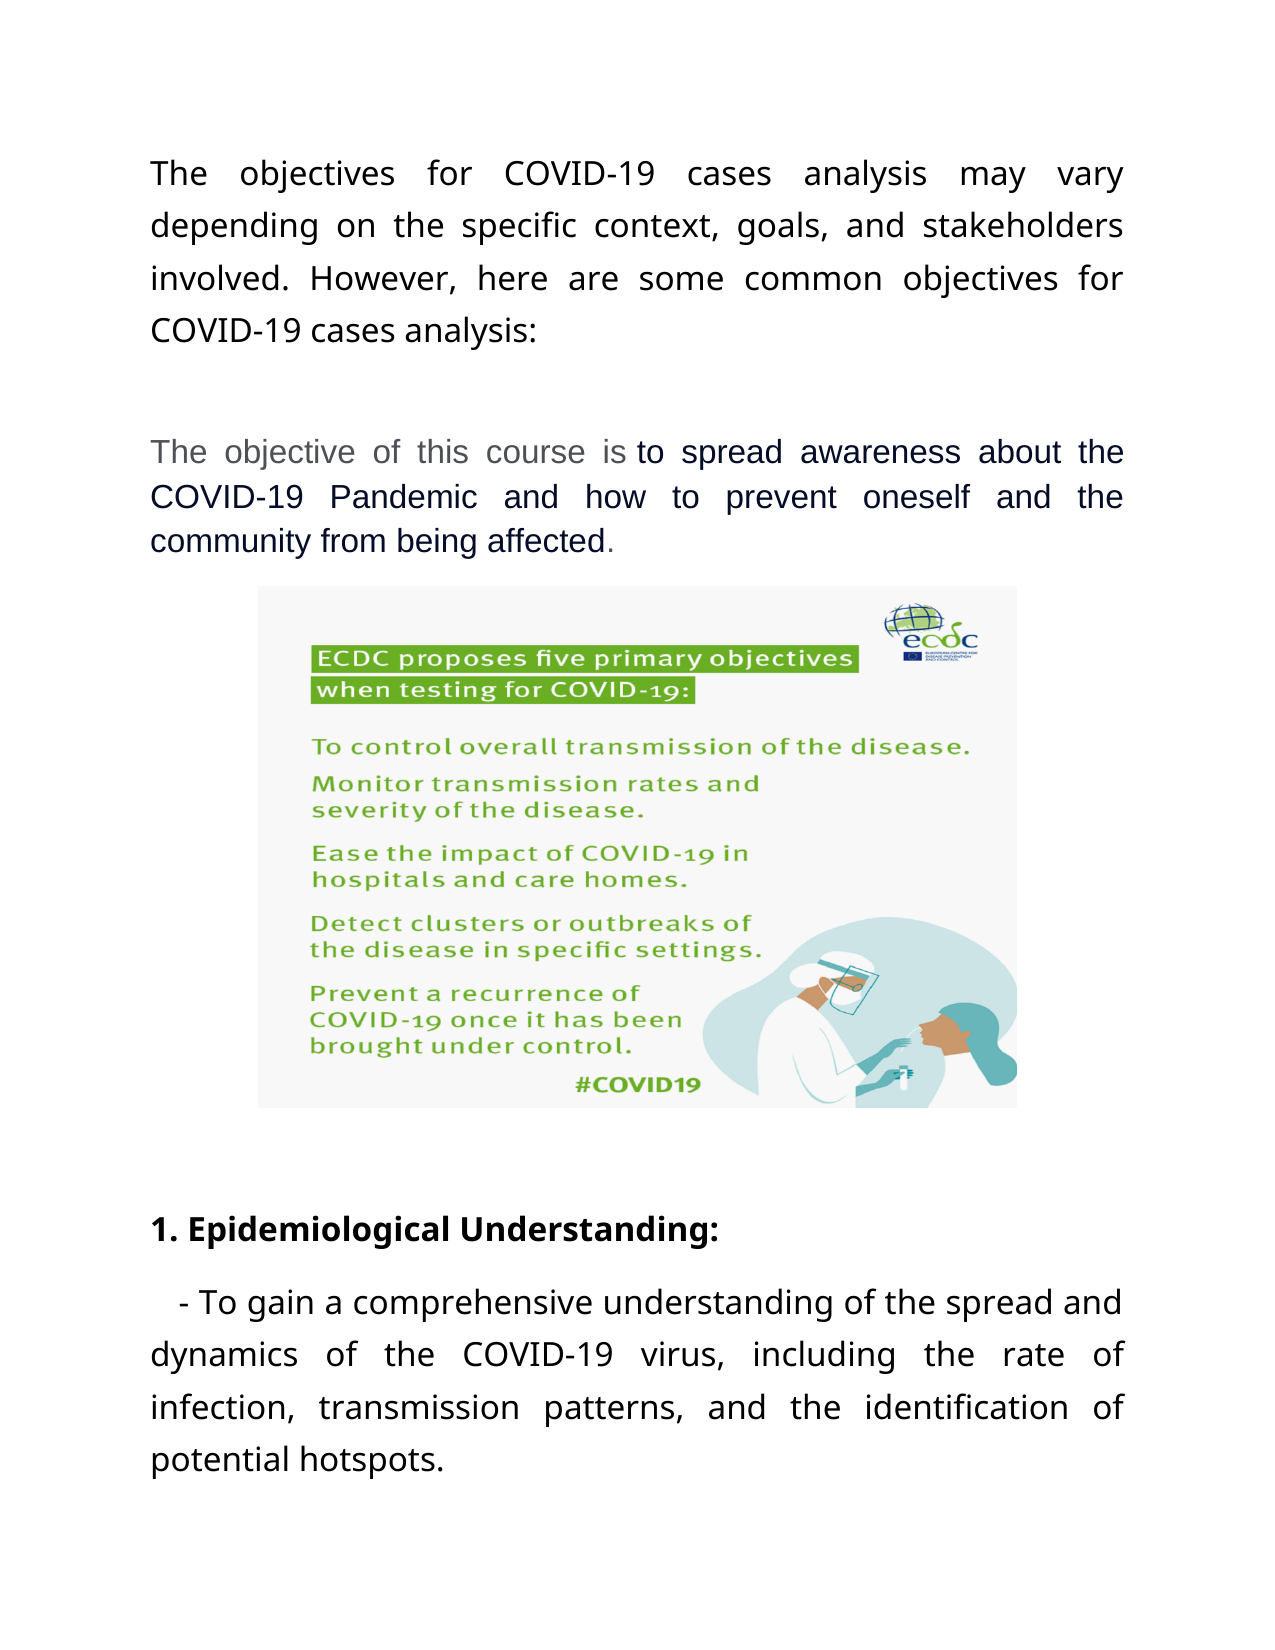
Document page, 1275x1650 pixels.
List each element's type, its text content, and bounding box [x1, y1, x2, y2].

picture [258, 586, 1018, 1108]
text The objectives for COVID-19 cases analysis may vary depending on the specific context, goals, and stakeholders involved. However, here are some common objectives for COVID-19 cases analysis: [150, 150, 1125, 352]
text - To gain a comprehensive understanding of the spread and dynamics of the COVID-19 virus, including the rate of infection, transmission patterns, and the identification of potential hotspots. [150, 1279, 1125, 1481]
text The objective of this course is to spread awareness about the COVID-19 Pandemic and how to prevent oneself and the community from being affected. [150, 433, 1125, 559]
text 1. Epidemiological Understanding: [150, 1206, 1125, 1251]
